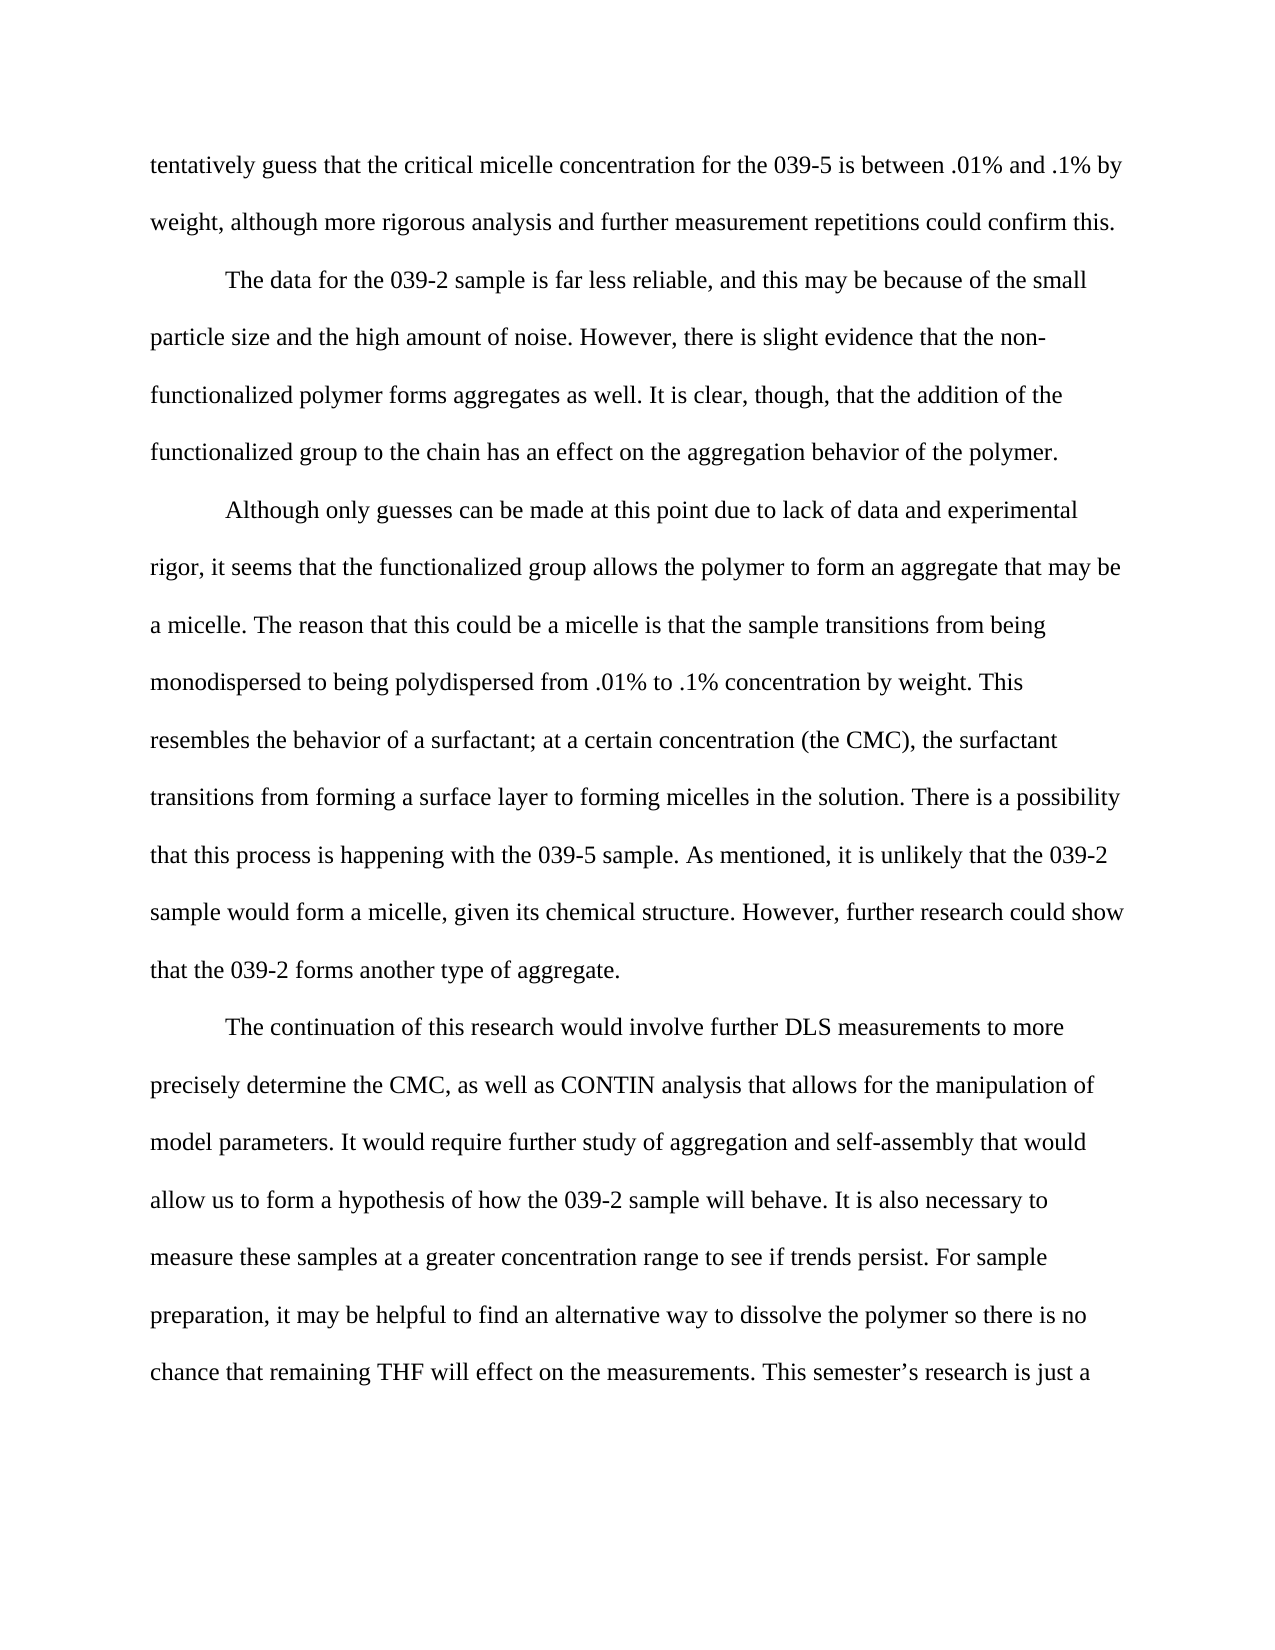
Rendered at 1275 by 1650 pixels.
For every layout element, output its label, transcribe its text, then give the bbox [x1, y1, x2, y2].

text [150, 1012, 1125, 1386]
text The data for the 039-2 sample is far less reliable, and this may be because of the small particle size and the high amount of noise. However, there is slight evidence that the non-functionalized polymer forms aggregates as well. It is clear, though, that the addition of the functionalized group to the chain has an effect on the aggregation behavior of the polymer. [150, 265, 1125, 466]
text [150, 150, 1125, 236]
text Although only guesses can be made at this point due to lack of data and experimental rigor, it seems that the functionalized group allows the polymer to form an aggregate that may be a micelle. The reason that this could be a micelle is that the sample transitions from being monodispersed to being polydispersed from .01% to .1% concentration by weight. This resembles the behavior of a surfactant; at a certain concentration (the CMC), the surfactant transitions from forming a surface layer to forming micelles in the solution. There is a possibility that this process is happening with the 039-5 sample. As mentioned, it is unlikely that the 039-2 sample would form a micelle, given its chemical structure. However, further research could show that the 039-2 forms another type of aggregate. [150, 495, 1125, 984]
